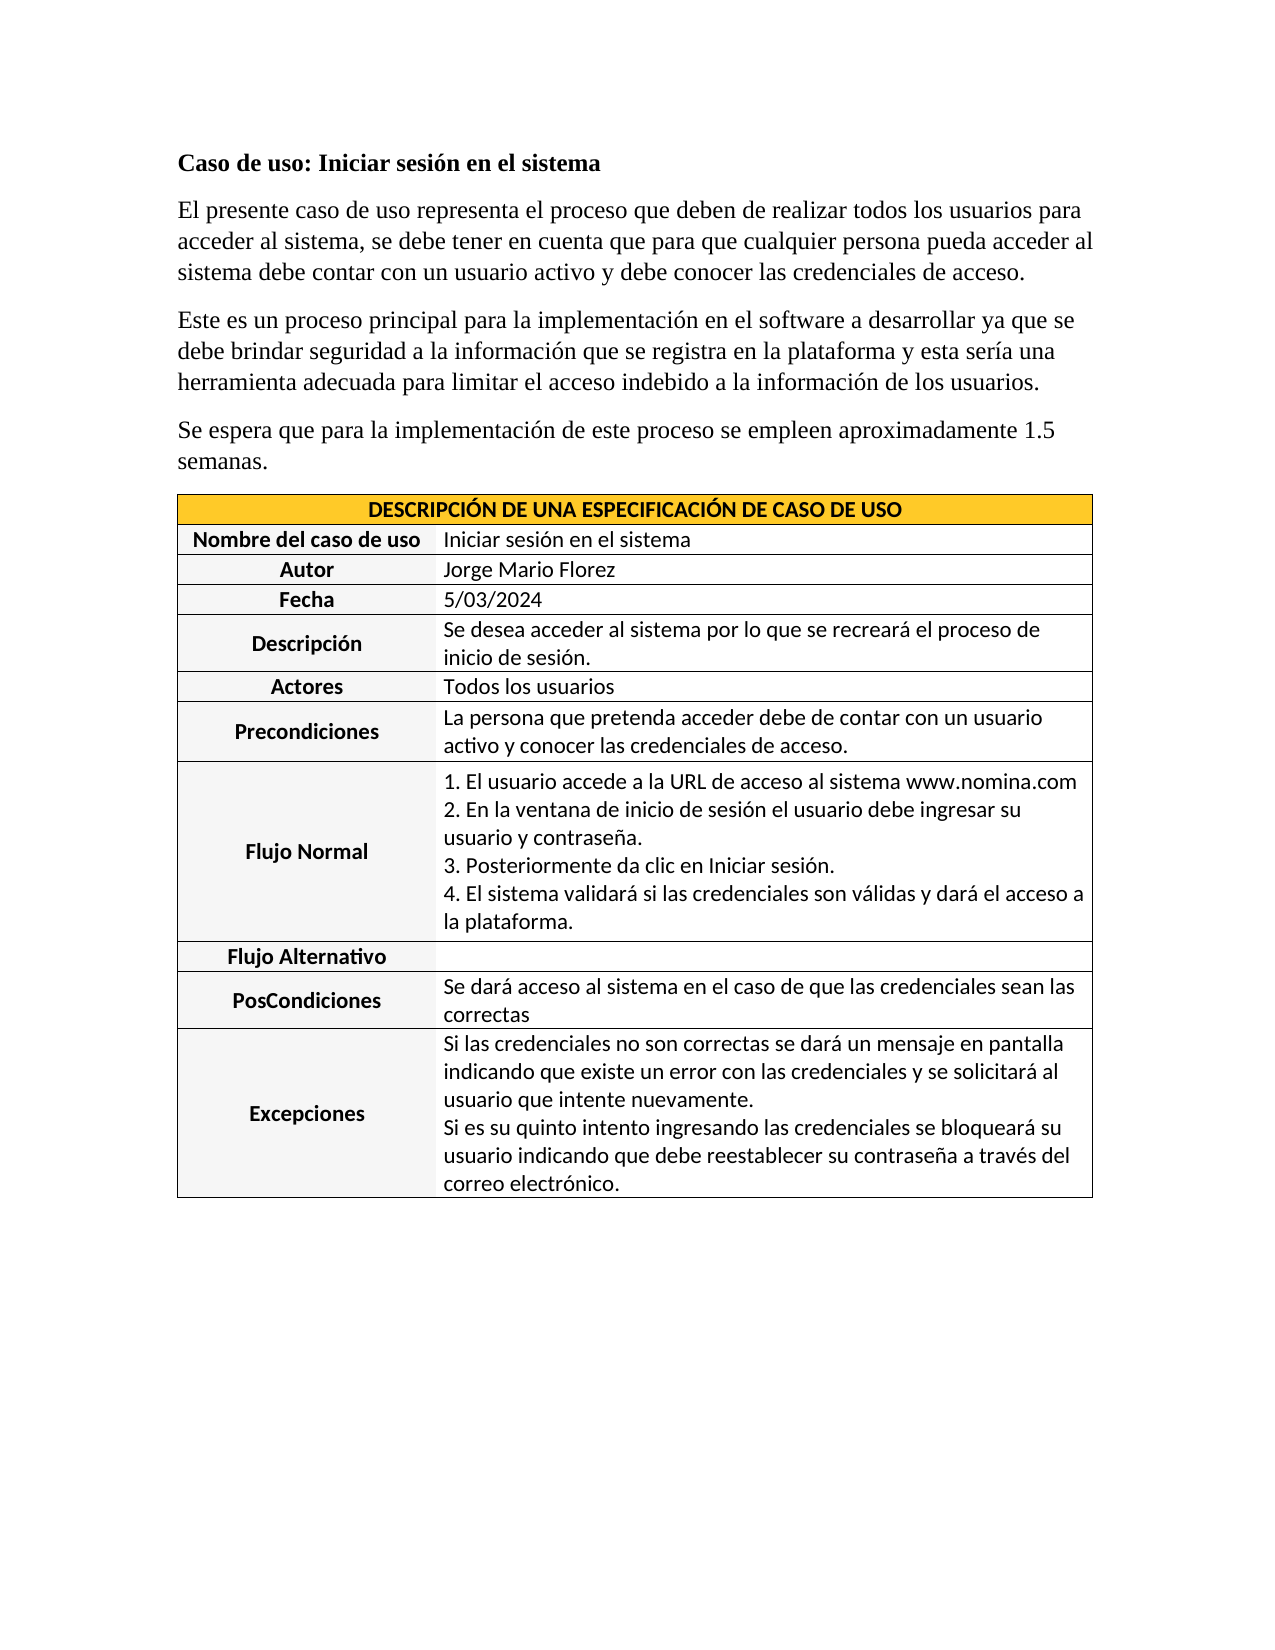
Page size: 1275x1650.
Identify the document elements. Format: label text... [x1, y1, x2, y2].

table_cell Flujo Normal [178, 762, 436, 941]
table_cell La persona que pretenda acceder debe de contar con un usuario activo y conocer las credenciales de acceso. [436, 702, 1092, 761]
table_cell Flujo Alternativo [178, 942, 436, 971]
text Caso de uso: Iniciar sesión en el sistema [177, 148, 1098, 176]
text Este es un proceso principal para la implementación en el software a desarrollar ya que se debe brindar seguridad a la información que se registra en la plataforma y esta sería una herramienta adecuada para limitar el acceso indebido a la información de los usuarios. [177, 305, 1098, 396]
table_cell Autor [178, 555, 436, 584]
table_cell Iniciar sesión en el sistema [436, 525, 1092, 554]
table_cell PosCondiciones [178, 972, 436, 1028]
table_header DESCRIPCIÓN DE UNA ESPECIFICACIÓN DE CASO DE USO [178, 495, 1092, 524]
table_cell Excepciones [178, 1029, 436, 1197]
table_cell 5/03/2024 [436, 585, 1092, 614]
table_cell Jorge Mario Florez [436, 555, 1092, 584]
table_cell Nombre del caso de uso [178, 525, 436, 554]
table_cell [436, 942, 1092, 971]
table_cell Fecha [178, 585, 436, 614]
table_cell Actores [178, 672, 436, 701]
text El presente caso de uso representa el proceso que deben de realizar todos los usuarios para acceder al sistema, se debe tener en cuenta que para que cualquier persona pueda acceder al sistema debe contar con un usuario activo y debe conocer las credenciales de acceso. [177, 195, 1098, 286]
table_cell Precondiciones [178, 702, 436, 761]
table_cell Todos los usuarios [436, 672, 1092, 701]
table_cell Se desea acceder al sistema por lo que se recreará el proceso de inicio de sesión. [436, 615, 1092, 671]
table_cell 1. El usuario accede a la URL de acceso al sistema www.nomina.com 2. En la ventana de inicio de sesión el usuario debe ingresar su usuario y contraseña. 3. Posteriormente da clic en Iniciar sesión. 4. El sistema validará si las credenciales son válidas y dará el acceso a la plataforma. [436, 762, 1092, 941]
table_cell Descripción [178, 615, 436, 671]
table_cell Se dará acceso al sistema en el caso de que las credenciales sean las correctas [436, 972, 1092, 1028]
table_cell Si las credenciales no son correctas se dará un mensaje en pantalla indicando que existe un error con las credenciales y se solicitará al usuario que intente nuevamente. Si es su quinto intento ingresando las credenciales se bloqueará su usuario indicando que debe reestablecer su contraseña a través del correo electrónico. [436, 1029, 1092, 1197]
text Se espera que para la implementación de este proceso se empleen aproximadamente 1.5 semanas. [177, 415, 1098, 475]
